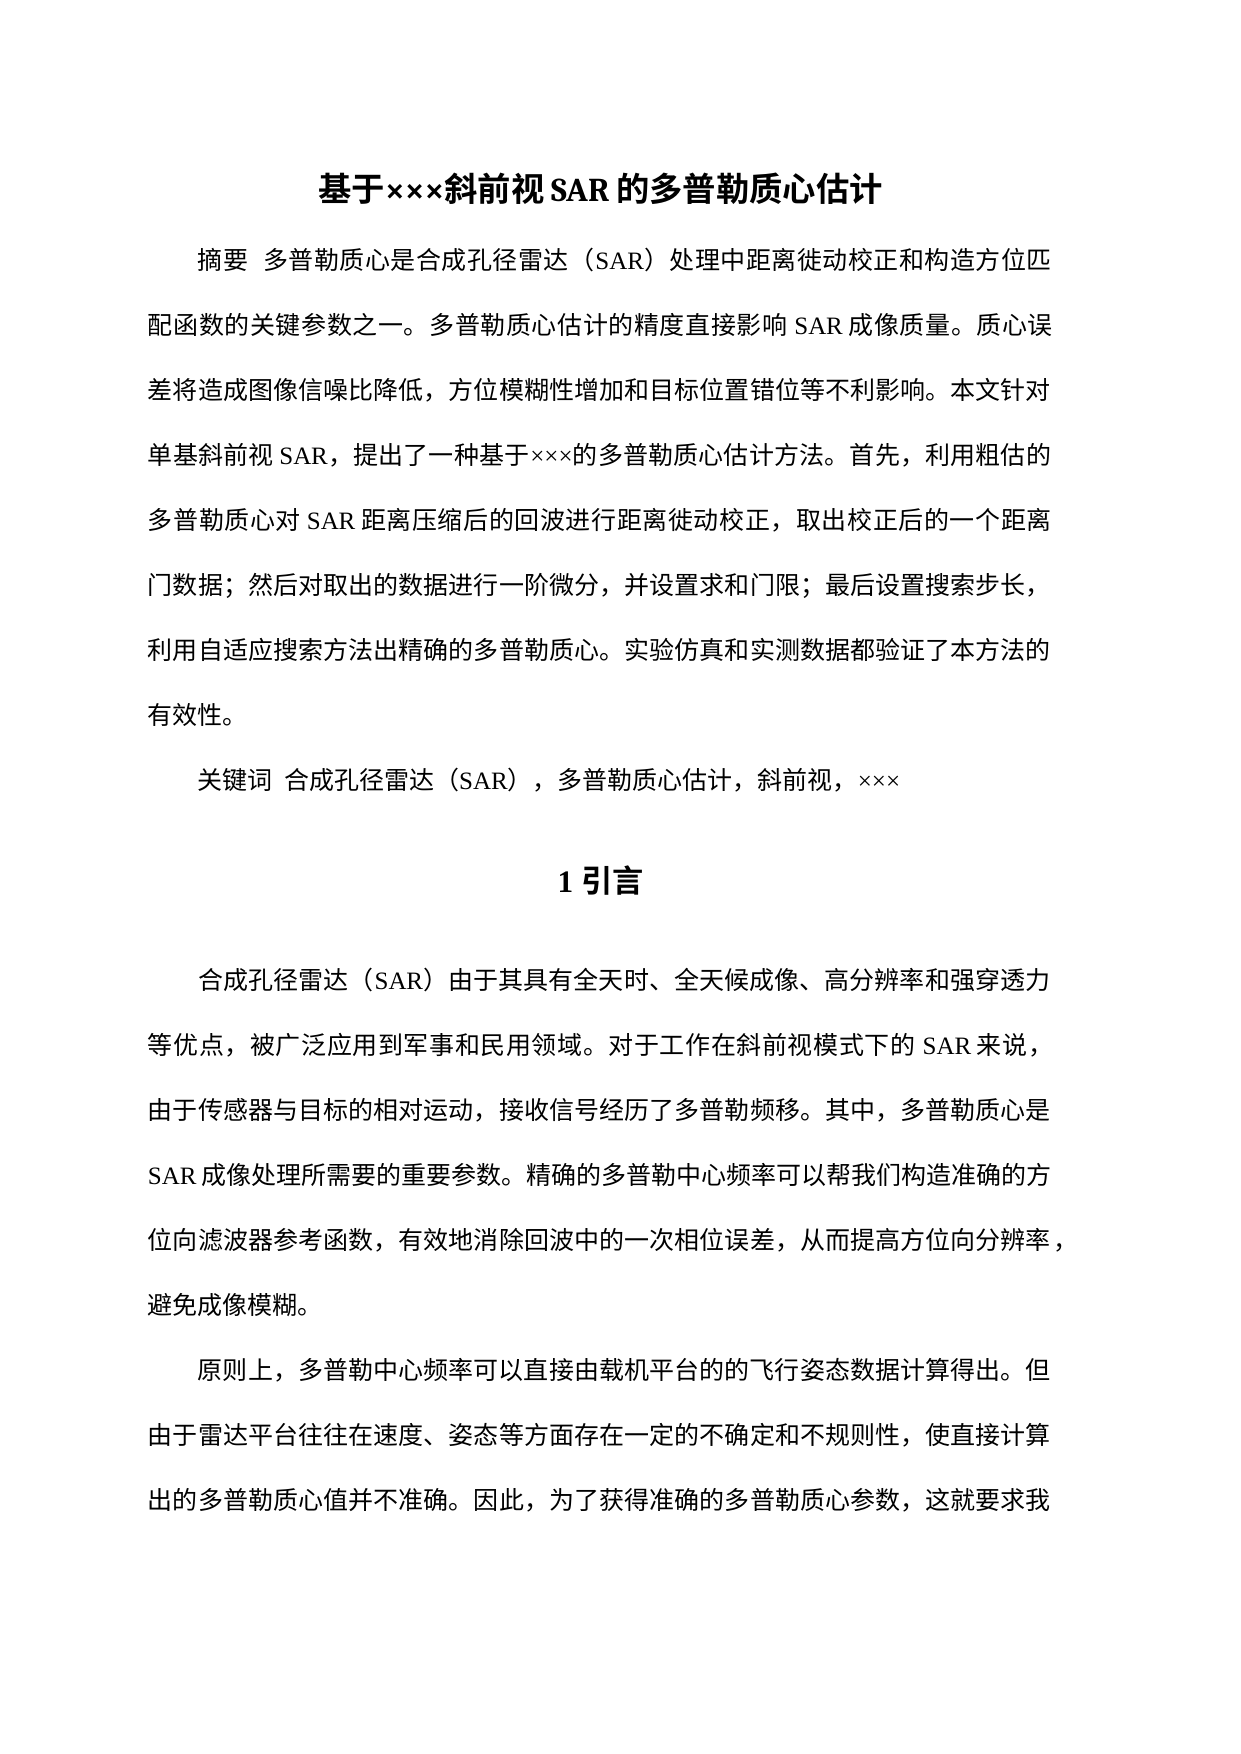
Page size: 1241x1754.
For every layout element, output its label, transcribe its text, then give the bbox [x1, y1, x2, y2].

text 关键词 合成孔径雷达（SAR），多普勒质心估计，斜前视，××× [148, 746, 1053, 811]
text 合成孔径雷达（SAR）由于其具有全天时、全天候成像、高分辨率和强穿透力等优点，被广泛应用到军事和民用领域。对于工作在斜前视模式下的SAR来说，由于传感器与目标的相对运动，接收信号经历了多普勒频移。其中，多普勒质心是SAR成像处理所需要的重要参数。精确的多普勒中心频率可以帮我们构造准确的方位向滤波器参考函数，有效地消除回波中的一次相位误差，从而提高方位向分辨率，避免成像模糊。 [148, 946, 1053, 1336]
title 基于×××斜前视SAR的多普勒质心估计 [148, 155, 1053, 220]
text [148, 1336, 1053, 1531]
subtitle 1 引言 [148, 846, 1053, 911]
text 摘要 多普勒质心是合成孔径雷达（SAR）处理中距离徙动校正和构造方位匹配函数的关键参数之一。多普勒质心估计的精度直接影响SAR成像质量。质心误差将造成图像信噪比降低，方位模糊性增加和目标位置错位等不利影响。本文针对单基斜前视SAR，提出了一种基于×××的多普勒质心估计方法。首先，利用粗估的多普勒质心对SAR距离压缩后的回波进行距离徙动校正，取出校正后的一个距离门数据；然后对取出的数据进行一阶微分，并设置求和门限；最后设置搜索步长，利用自适应搜索方法出精确的多普勒质心。实验仿真和实测数据都验证了本方法的有效性。 [148, 226, 1053, 746]
